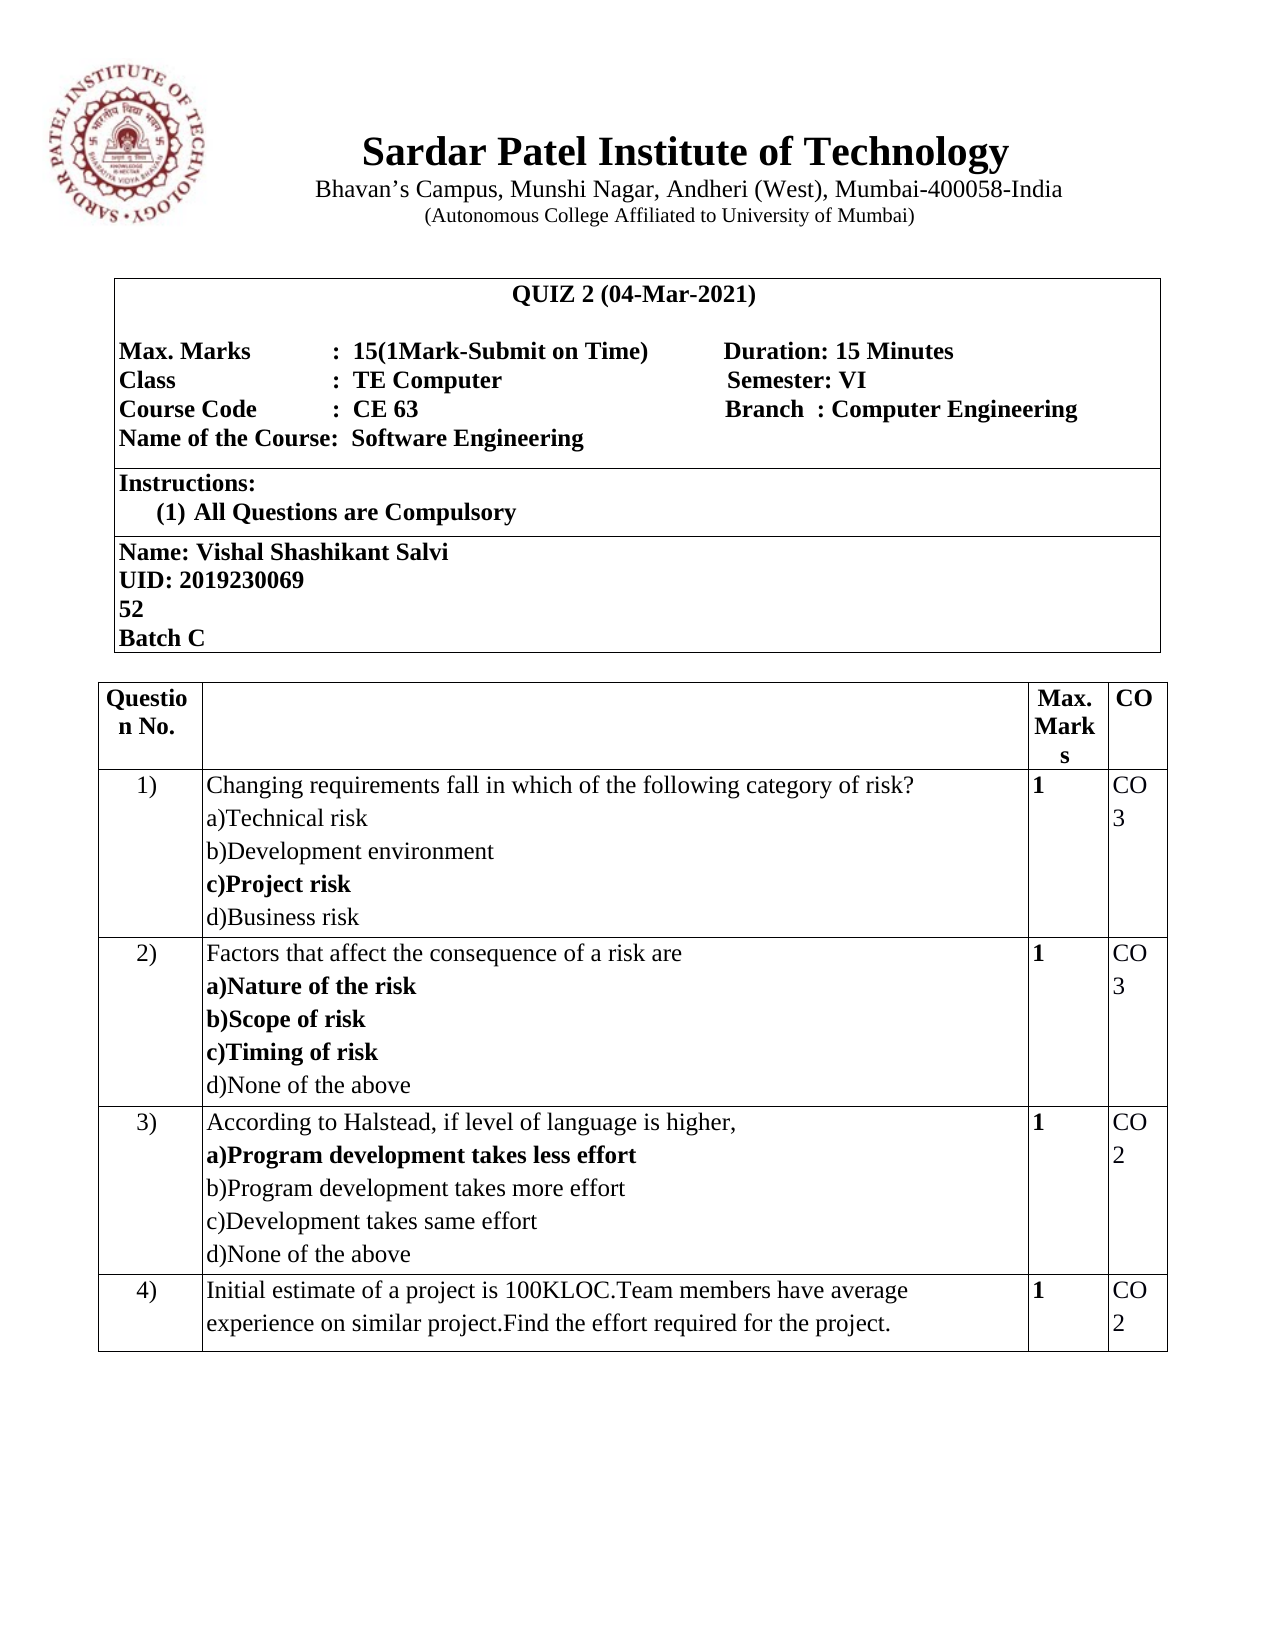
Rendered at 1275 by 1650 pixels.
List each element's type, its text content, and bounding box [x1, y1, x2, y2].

table_cell Initial estimate of a project is 100KLOC.Team members have average experience on similar project.Find the effort required for the project. [203, 1275, 1028, 1351]
table_header Max. Marks [1029, 683, 1108, 769]
table_cell Instructions: All Questions are Compulsory [115, 469, 1160, 536]
table_cell Factors that affect the consequence of a risk are a)Nature of the risk b)Scope of risk c)Timing of risk d)None of the above [203, 938, 1028, 1106]
table_cell CO3 [1109, 938, 1167, 1106]
table_cell 1 [1029, 770, 1108, 937]
table_cell 4) [99, 1275, 202, 1351]
table_header QUIZ 2 (04-Mar-2021) Max. Marks : 15(1Mark-Submit on Time) Duration: 15 Minutes Class : TE Computer Semester: VI Course Code : CE 63 Branch : Computer Engineering Name of the Course: Software Engineering [115, 279, 1160, 467]
table_cell 2) [99, 938, 202, 1106]
table_cell CO2 [1109, 1107, 1167, 1274]
table_cell Changing requirements fall in which of the following category of risk? a)Technical risk b)Development environment c)Project risk d)Business risk [203, 770, 1028, 937]
table_cell CO2 [1109, 1275, 1167, 1351]
table_header Question No. [99, 683, 202, 769]
table_cell 3) [99, 1107, 202, 1274]
table_cell CO3 [1109, 770, 1167, 937]
table_cell 1 [1029, 1107, 1108, 1274]
table_cell 1 [1029, 1275, 1108, 1351]
table_cell 1 [1029, 938, 1108, 1106]
table_header [203, 683, 1028, 769]
table_header CO [1109, 683, 1167, 769]
table_cell 1) [99, 770, 202, 937]
table_cell According to Halstead, if level of language is higher, a)Program development takes less effort b)Program development takes more effort c)Development takes same effort d)None of the above [203, 1107, 1028, 1274]
picture [42, 58, 219, 229]
table_cell Name: Vishal Shashikant Salvi UID: 2019230069 52 Batch C [115, 537, 1160, 652]
